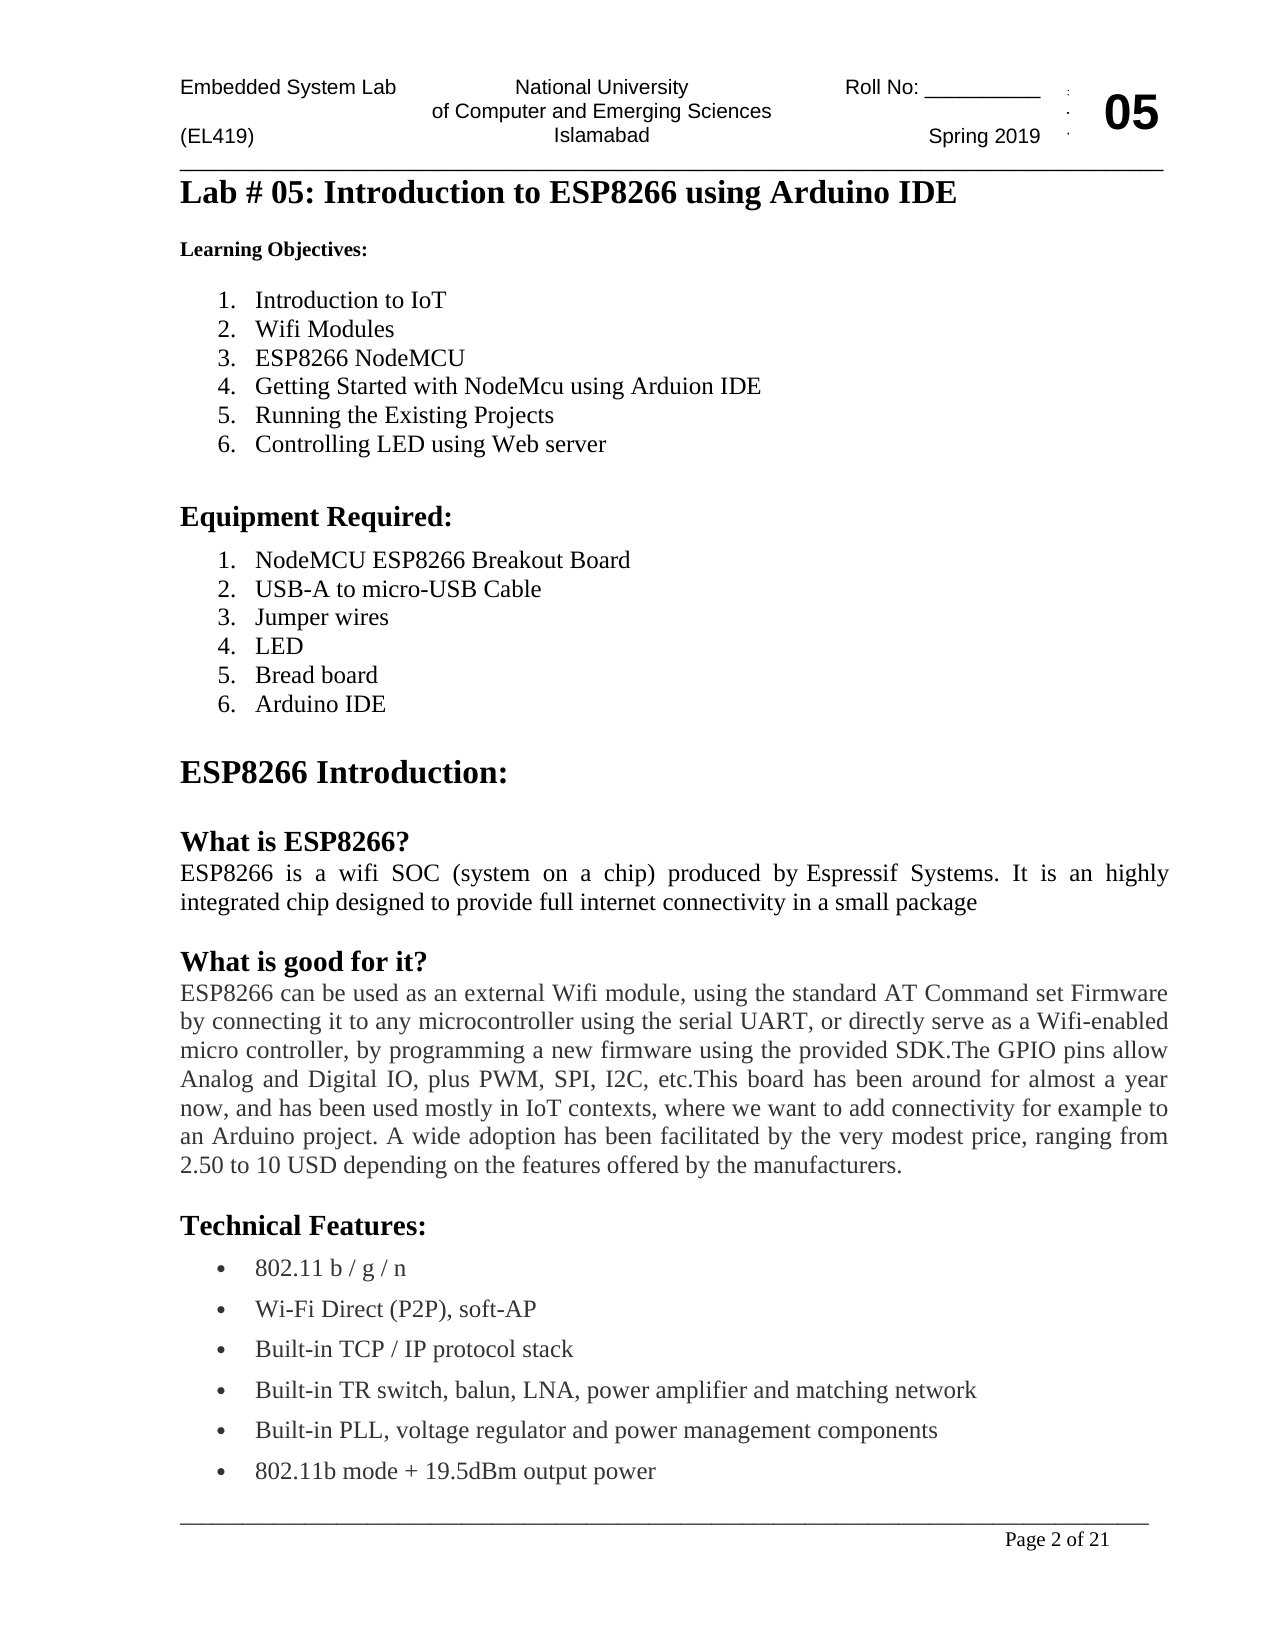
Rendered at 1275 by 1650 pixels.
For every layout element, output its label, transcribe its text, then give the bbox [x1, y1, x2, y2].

list Built-in TR switch, balun, LNA, power amplifier and matching network [217, 1363, 1170, 1404]
text What is good for it? [180, 944, 1170, 978]
text ESP8266 can be used as an external Wifi module, using the standard AT Command set Firmware by connecting it to any microcontroller using the serial UART, or directly serve as a Wifi-enabled micro controller, by programming a new firmware using the provided SDK.The GPIO pins allow Analog and Digital IO, plus PWM, SPI, I2C, etc.This board has been around for almost a year now, and has been used mostly in IoT contexts, where we want to add connectivity for example to an Arduino project. A wide adoption has been facilitated by the very modest price, ranging from 2.50 to 10 USD depending on the features offered by the manufacturers. [180, 978, 1170, 1179]
text Technical Features: [180, 1208, 1170, 1241]
text ESP8266 is a wifi SOC (system on a chip) produced by Espressif Systems. It is an highly integrated chip designed to provide full internet connectivity in a small package [180, 858, 1170, 915]
list NodeMCU ESP8266 Breakout Board [217, 545, 1170, 574]
list Built-in TCP / IP protocol stack [217, 1322, 1170, 1363]
list Getting Started with NodeMcu using Arduion IDE [217, 371, 1170, 400]
subtitle Equipment Required: [180, 499, 1170, 532]
list Built-in PLL, voltage regulator and power management components [217, 1404, 1170, 1444]
text Learning Objectives: [180, 237, 1170, 261]
text Lab # 05: Introduction to ESP8266 using Arduino IDE [180, 172, 1170, 210]
list ESP8266 NodeMCU [217, 343, 1170, 371]
list LED [217, 631, 1170, 660]
list USB-A to micro-USB Cable [217, 574, 1170, 602]
list Introduction to IoT [217, 285, 1170, 314]
list Wifi Modules [217, 314, 1170, 343]
text What is ESP8266? [180, 824, 1170, 858]
list Arduino IDE [217, 689, 1170, 717]
list Jumper wires [217, 602, 1170, 631]
list Controlling LED using Web server [217, 429, 1170, 458]
list Wi-Fi Direct (P2P), soft-AP [217, 1282, 1170, 1322]
list Running the Existing Projects [217, 400, 1170, 429]
list 802.11 b / g / n [217, 1241, 1170, 1282]
list Bread board [217, 660, 1170, 689]
list 802.11b mode + 19.5dBm output power [217, 1444, 1170, 1485]
text ESP8266 Introduction: [180, 752, 1170, 791]
